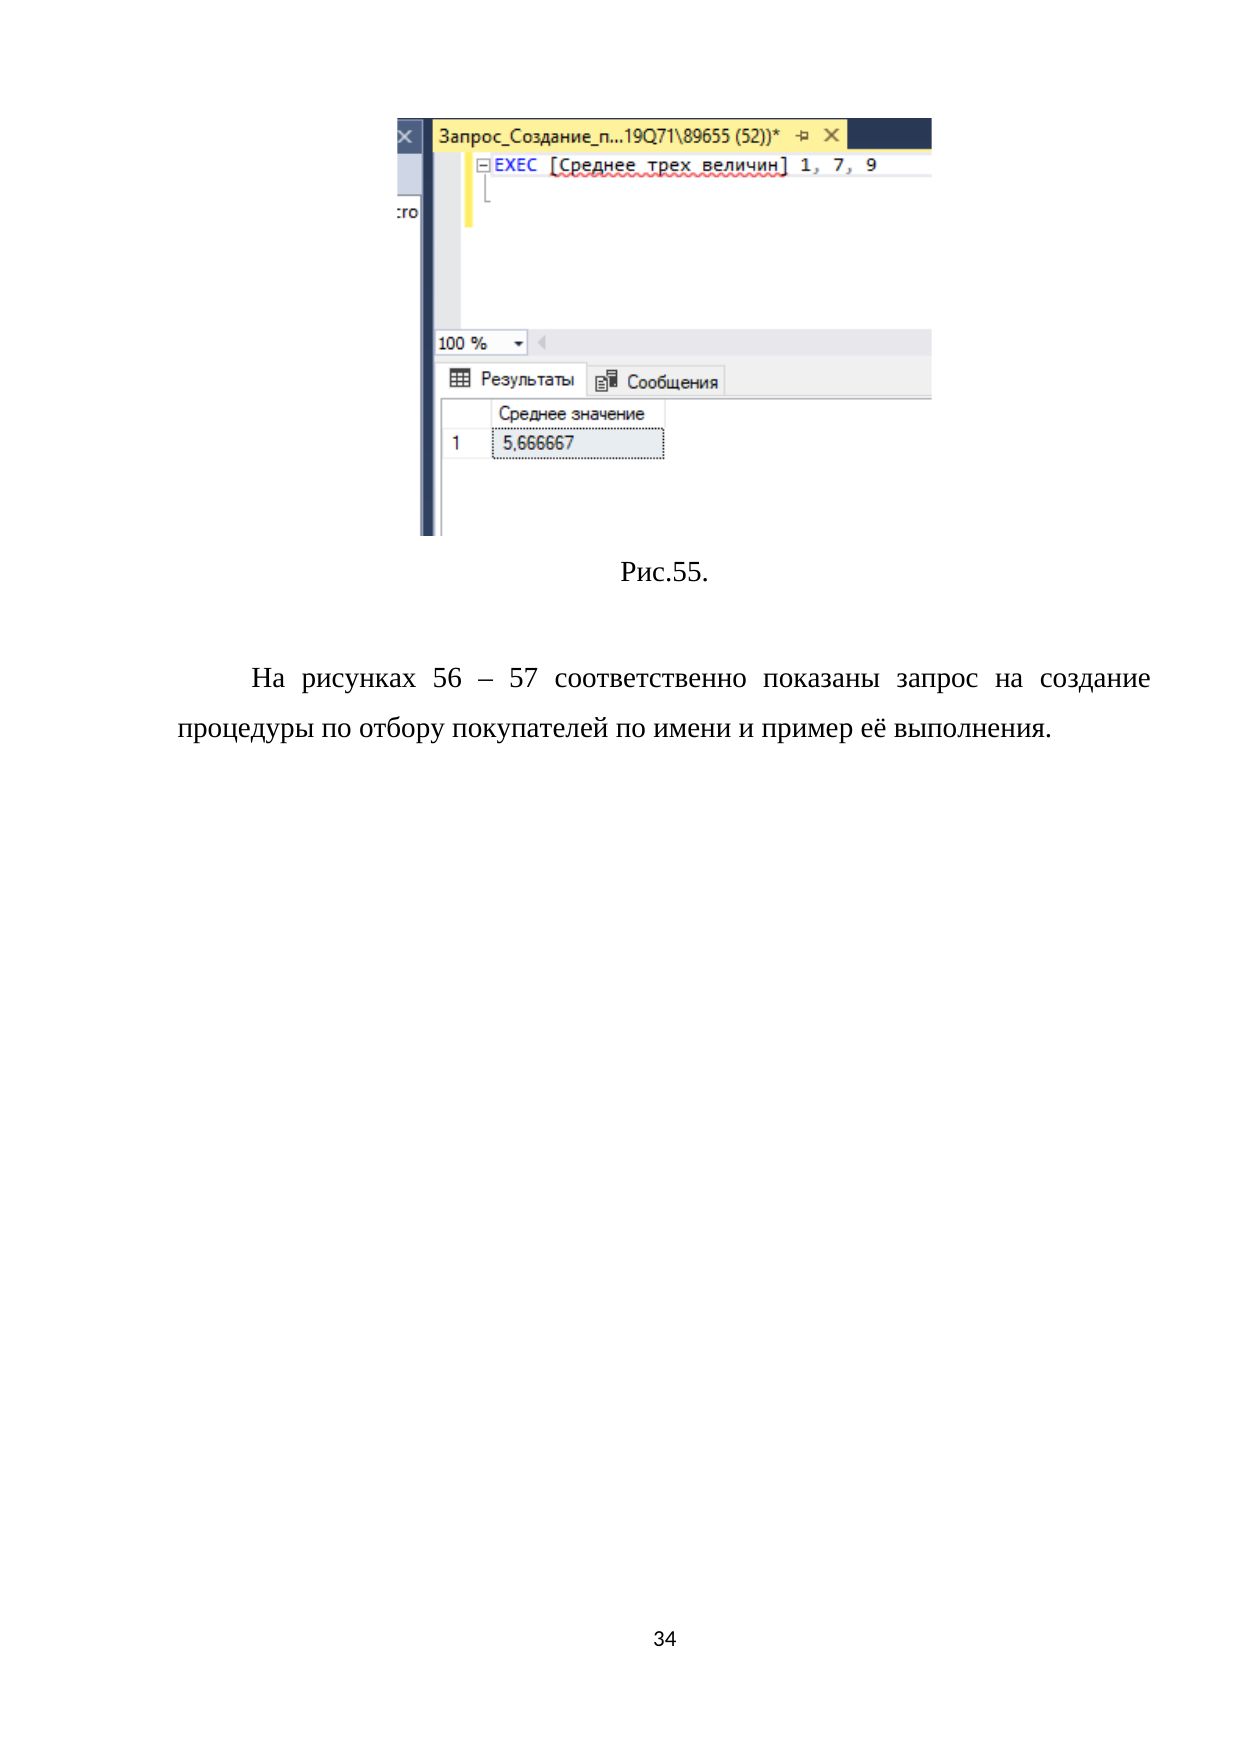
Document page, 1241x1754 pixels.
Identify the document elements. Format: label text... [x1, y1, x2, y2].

text Рис.55. [177, 554, 1152, 588]
picture [397, 118, 932, 536]
text На рисунках 56 – 57 соответственно показаны запрос на создание процедуры по отбору покупателей по имени и пример её выполнения. [177, 660, 1152, 744]
